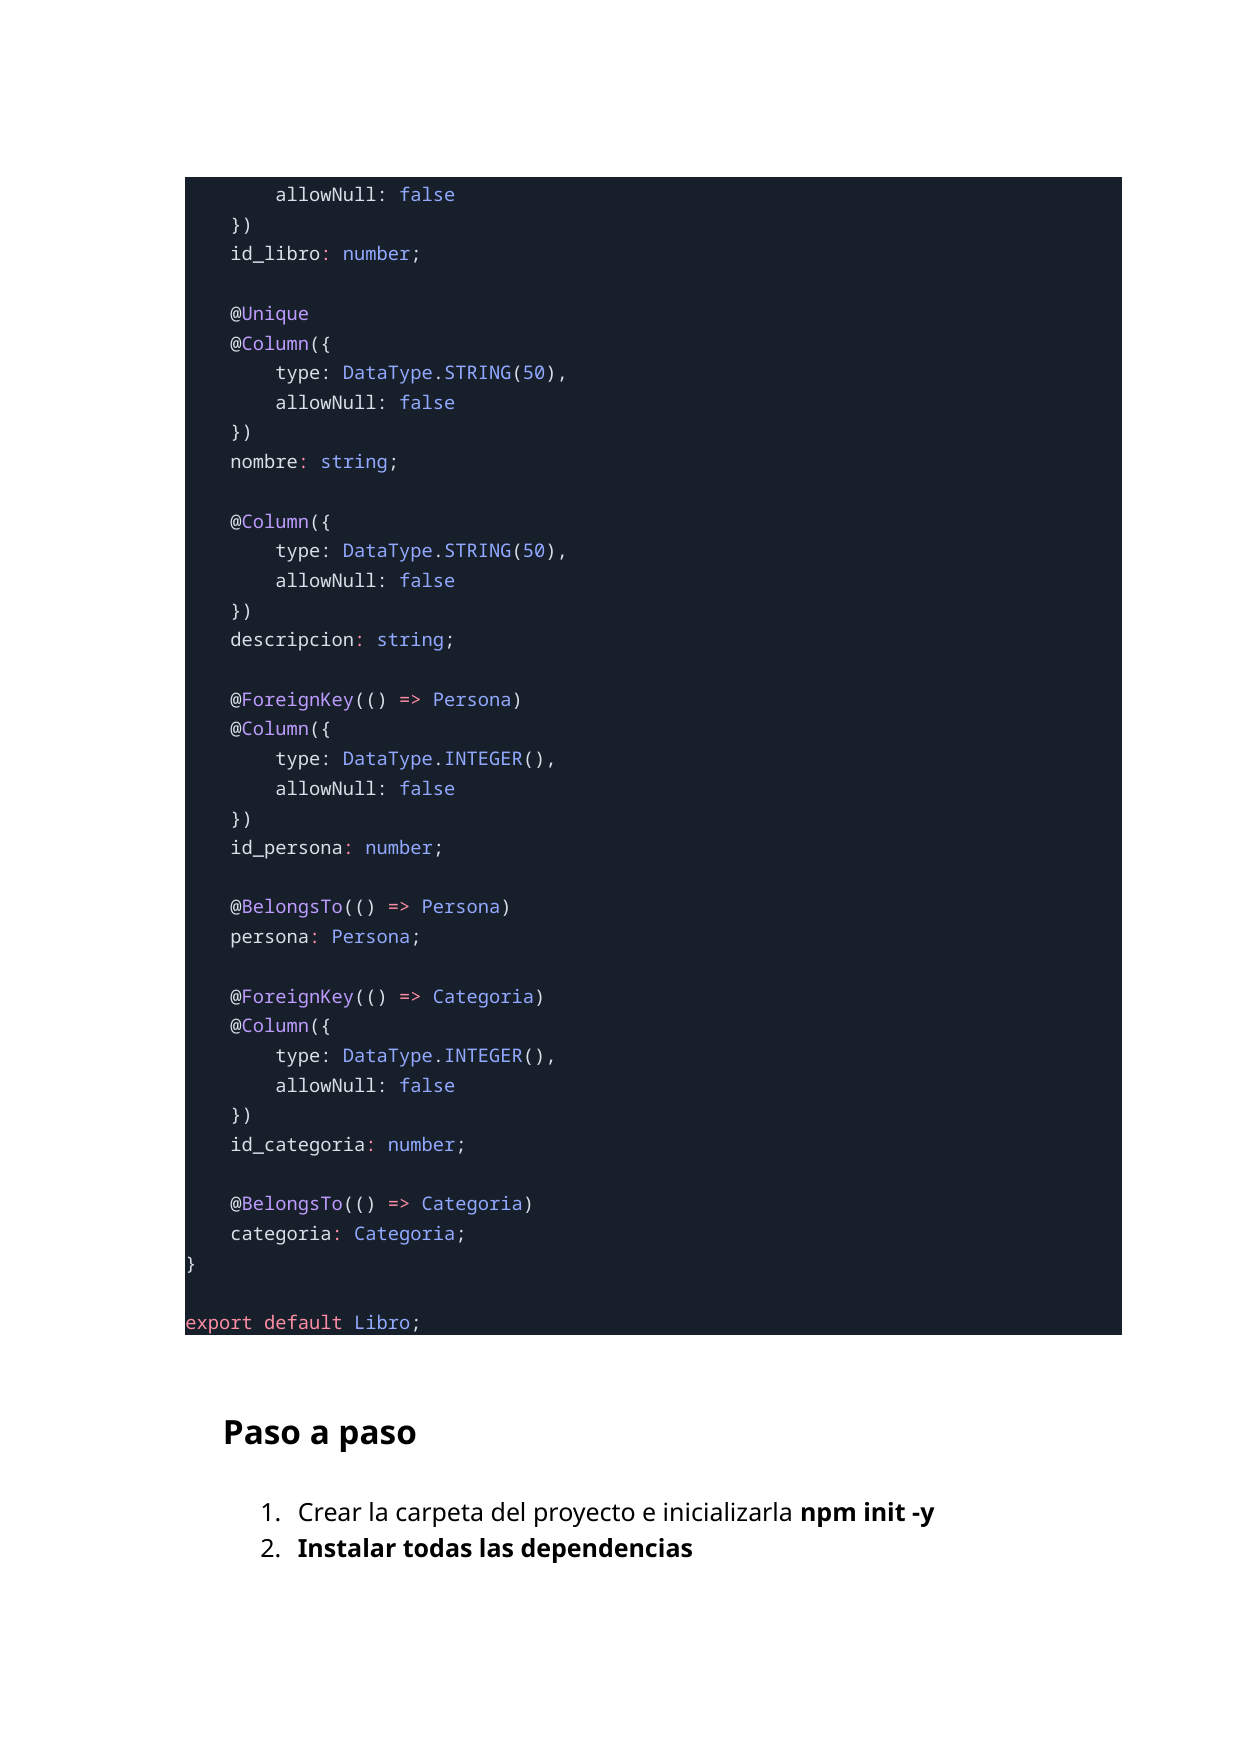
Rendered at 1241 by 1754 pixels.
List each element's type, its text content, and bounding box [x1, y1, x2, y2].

text @BelongsTo(() => Persona) [185, 890, 1122, 919]
list Instalar todas las dependencias [260, 1531, 1122, 1565]
text } [185, 1246, 1122, 1276]
text @Column({ [185, 504, 1122, 533]
text descripcion: string; [185, 622, 1122, 652]
text type: DataType.INTEGER(), [185, 741, 1122, 771]
text persona: Persona; [185, 919, 1122, 949]
text nombre: string; [185, 444, 1122, 474]
text export default Libro; [185, 1305, 1122, 1335]
text }) [185, 207, 1122, 237]
text }) [185, 1097, 1122, 1127]
text }) [185, 593, 1122, 622]
text id_categoria: number; [185, 1127, 1122, 1157]
text @Unique [185, 296, 1122, 326]
text categoria: Categoria; [185, 1216, 1122, 1246]
text id_libro: number; [185, 237, 1122, 266]
text allowNull: false [185, 771, 1122, 801]
list Crear la carpeta del proyecto e inicializarla npm init -y [260, 1494, 1122, 1528]
text allowNull: false [185, 563, 1122, 593]
text allowNull: false [185, 177, 1122, 207]
text }) [185, 801, 1122, 830]
text @BelongsTo(() => Categoria) [185, 1187, 1122, 1216]
list Paso a paso [223, 1408, 1122, 1454]
text type: DataType.STRING(50), [185, 355, 1122, 385]
text @Column({ [185, 326, 1122, 355]
text allowNull: false [185, 385, 1122, 415]
text @Column({ [185, 1008, 1122, 1038]
text id_persona: number; [185, 830, 1122, 860]
text type: DataType.STRING(50), [185, 533, 1122, 563]
text type: DataType.INTEGER(), [185, 1038, 1122, 1068]
text allowNull: false [185, 1068, 1122, 1097]
text @ForeignKey(() => Persona) [185, 682, 1122, 712]
text @ForeignKey(() => Categoria) [185, 979, 1122, 1008]
text }) [185, 415, 1122, 444]
text @Column({ [185, 712, 1122, 741]
